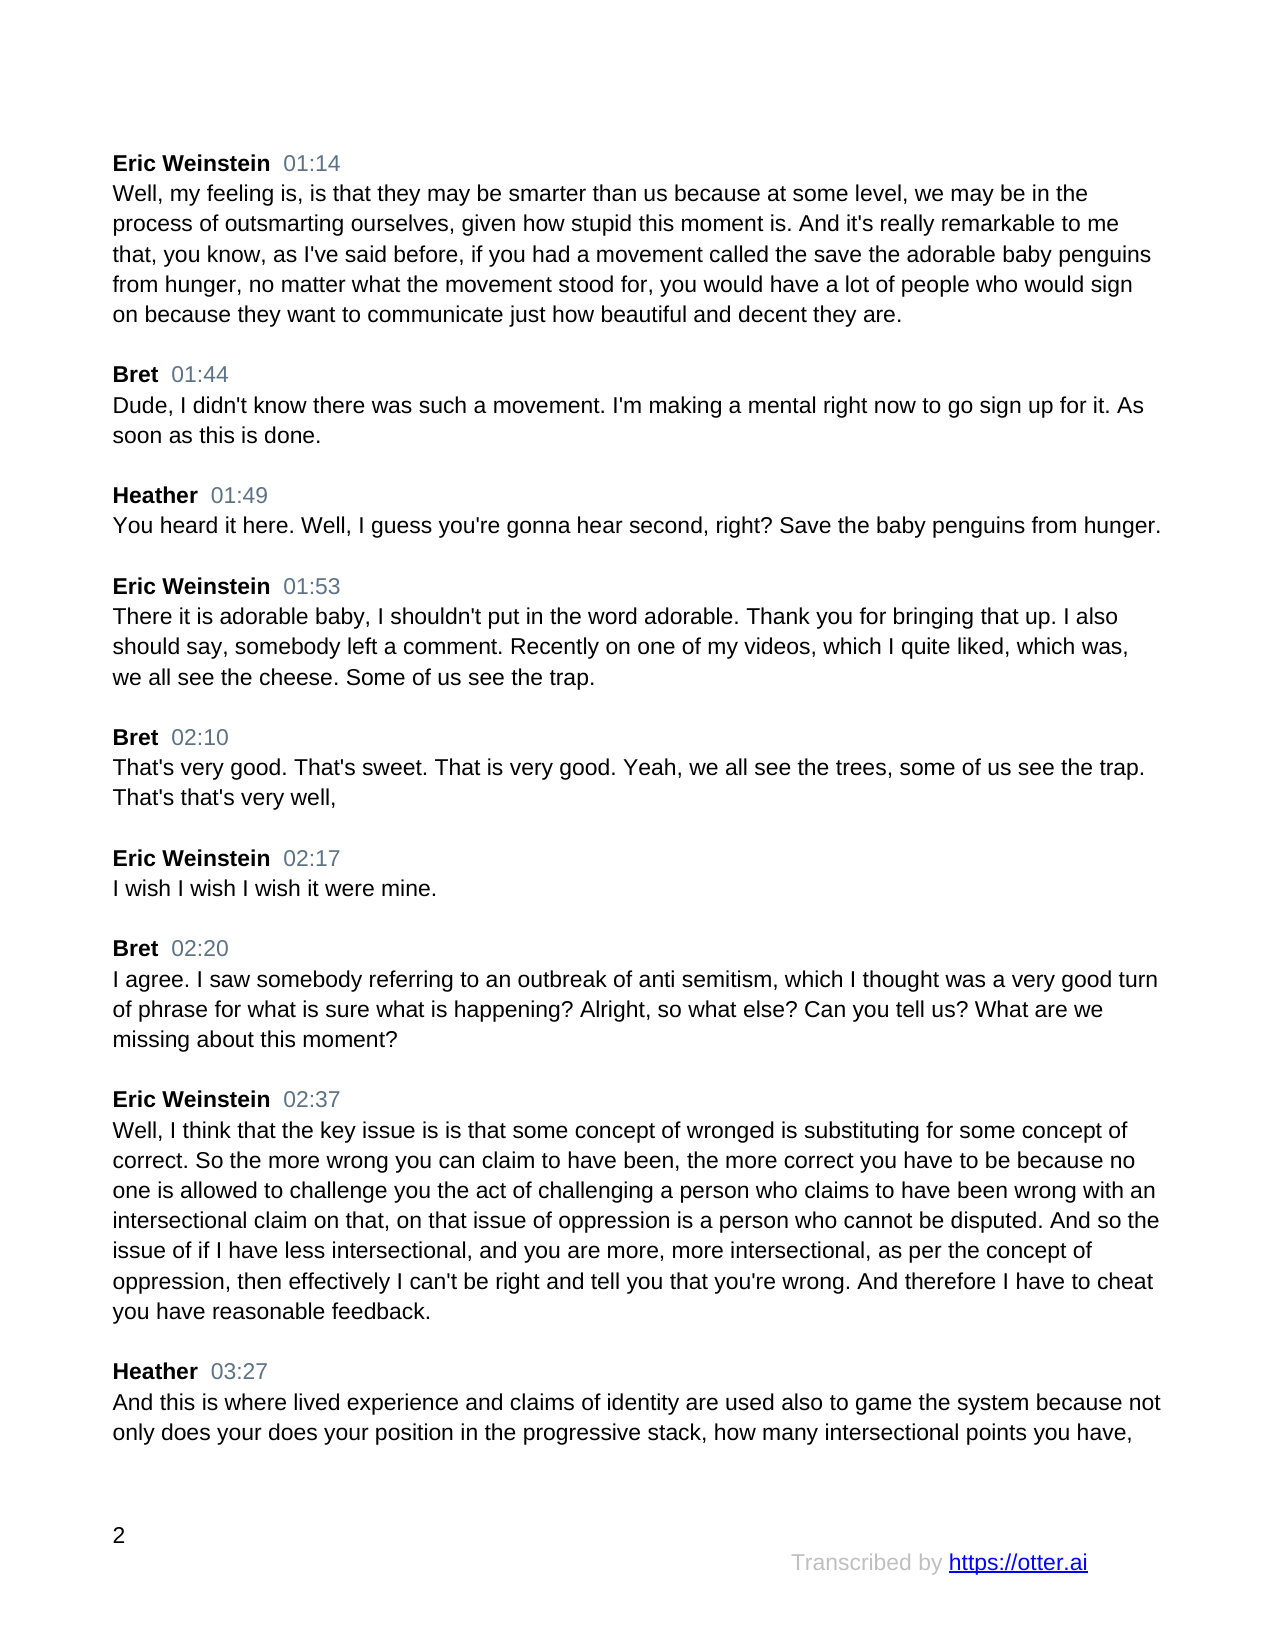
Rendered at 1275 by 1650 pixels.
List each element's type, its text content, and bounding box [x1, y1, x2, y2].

text Eric Weinstein 02:17 [112, 845, 1162, 871]
text Well, I think that the key issue is is that some concept of wronged is substituting for some concept of correct. So the more wrong you can claim to have been, the more correct you have to be because no one is allowed to challenge you the act of challenging a person who claims to have been wrong with an intersectional claim on that, on that issue of oppression is a person who cannot be disputed. And so the issue of if I have less intersectional, and you are more, more intersectional, as per the concept of oppression, then effectively I can't be right and tell you that you're wrong. And therefore I have to cheat you have reasonable feedback. [112, 1117, 1162, 1324]
text I agree. I saw somebody referring to an outbreak of anti semitism, which I thought was a very good turn of phrase for what is sure what is happening? Alright, so what else? Can you tell us? What are we missing about this moment? [112, 966, 1162, 1052]
text I wish I wish I wish it were mine. [112, 875, 1162, 901]
text Eric Weinstein 01:53 [112, 573, 1162, 599]
text Bret 01:44 [112, 361, 1162, 388]
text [112, 1388, 1162, 1445]
text There it is adorable baby, I shouldn't put in the word adorable. Thank you for bringing that up. I also should say, somebody left a comment. Recently on one of my videos, which I quite liked, which was, we all see the cheese. Some of us see the trap. [112, 603, 1162, 690]
text Eric Weinstein 02:37 [112, 1086, 1162, 1113]
text Bret 02:10 [112, 724, 1162, 750]
text You heard it here. Well, I guess you're gonna hear second, right? Save the baby penguins from hunger. [112, 512, 1162, 539]
text Bret 02:20 [112, 935, 1162, 962]
text Well, my feeling is, is that they may be smarter than us because at some level, we may be in the process of outsmarting ourselves, given how stupid this moment is. And it's really remarkable to me that, you know, as I've said before, if you had a movement called the save the adorable baby penguins from hunger, no matter what the movement stood for, you would have a lot of people who would sign on because they want to communicate just how beautiful and decent they are. [112, 180, 1162, 327]
text Eric Weinstein 01:14 [112, 150, 1162, 176]
text Heather 01:49 [112, 482, 1162, 509]
text That's very good. That's sweet. That is very good. Yeah, we all see the trees, some of us see the trap. That's that's very well, [112, 754, 1162, 811]
text Dude, I didn't know there was such a movement. I'm making a mental right now to go sign up for it. As soon as this is done. [112, 392, 1162, 448]
text Heather 03:27 [112, 1358, 1162, 1385]
